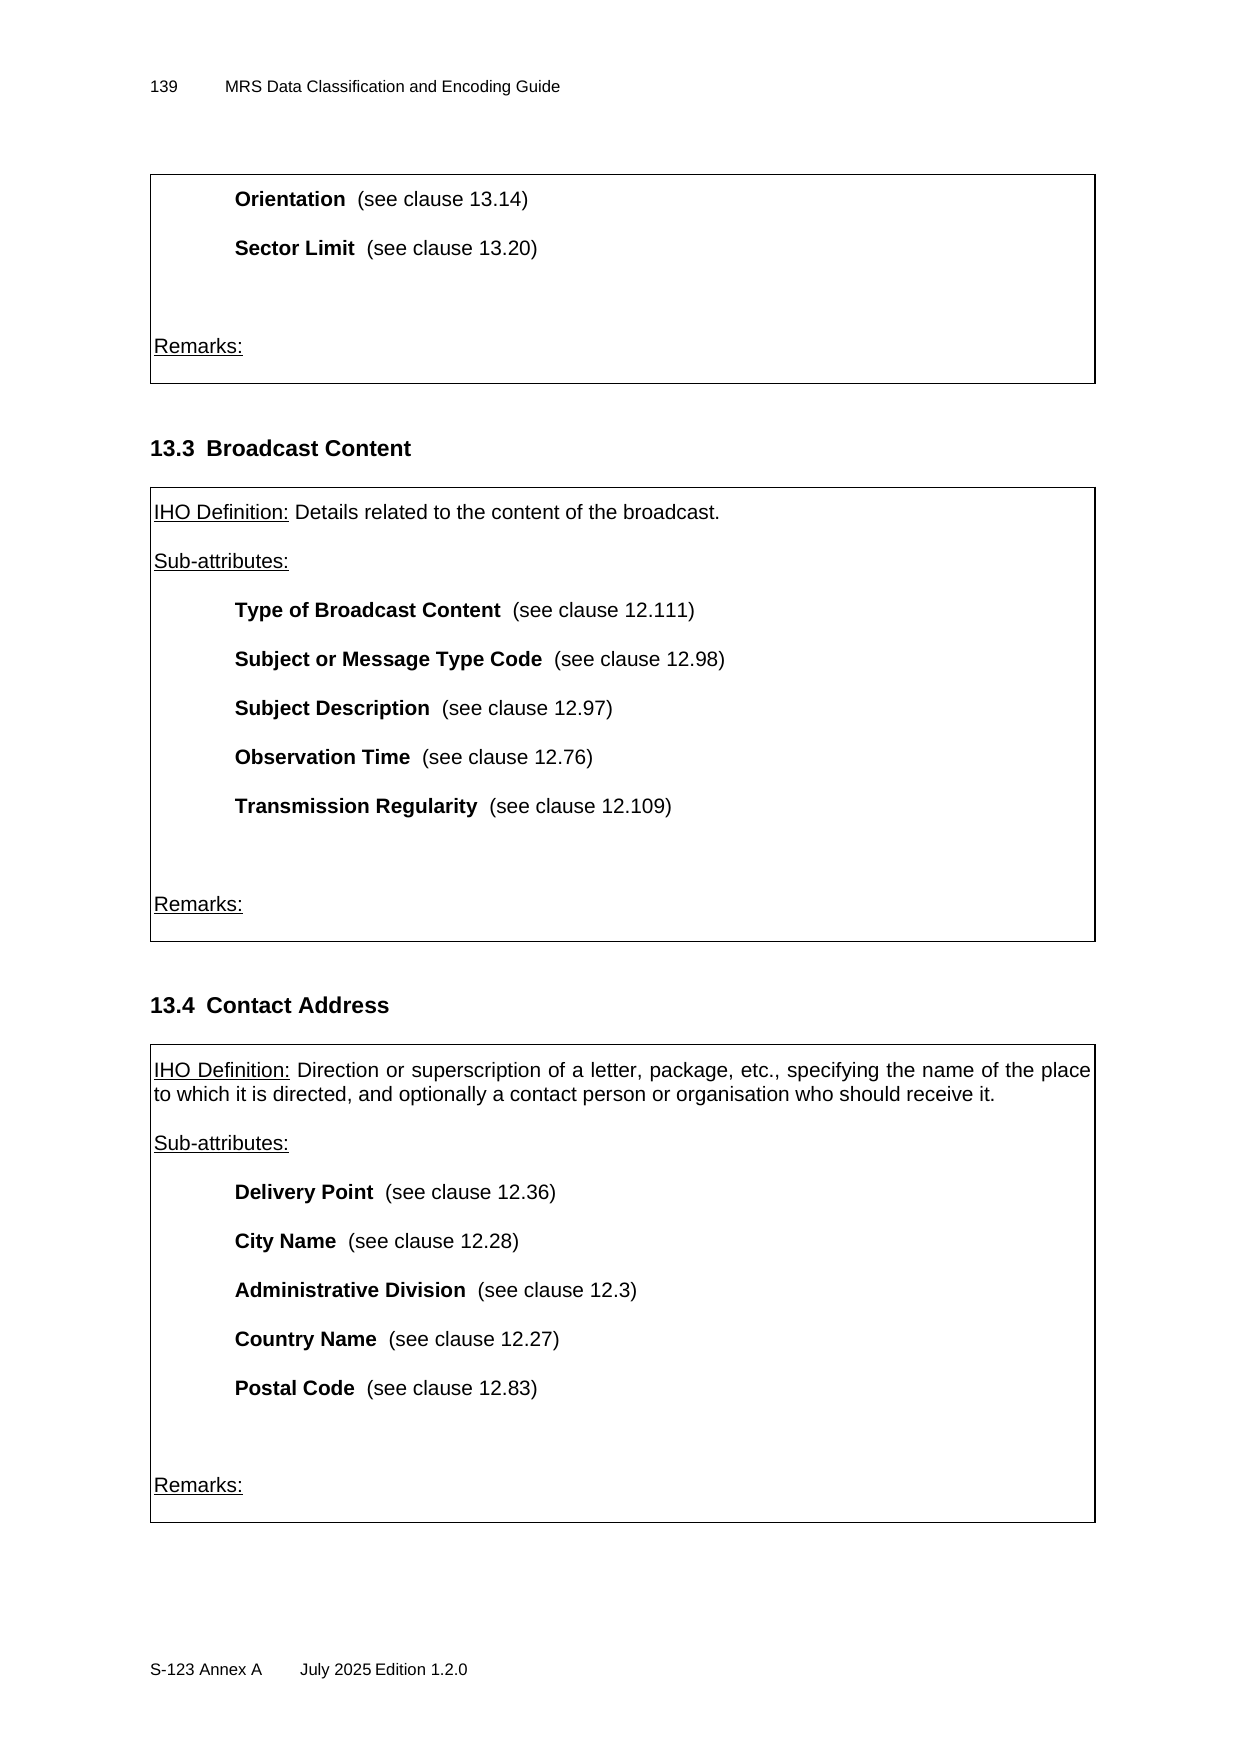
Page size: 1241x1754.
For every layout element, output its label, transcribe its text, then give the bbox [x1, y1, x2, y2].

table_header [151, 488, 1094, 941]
subtitle Broadcast Content [150, 436, 1090, 462]
subtitle Contact Address [150, 993, 1090, 1019]
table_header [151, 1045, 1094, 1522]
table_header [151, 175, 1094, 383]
